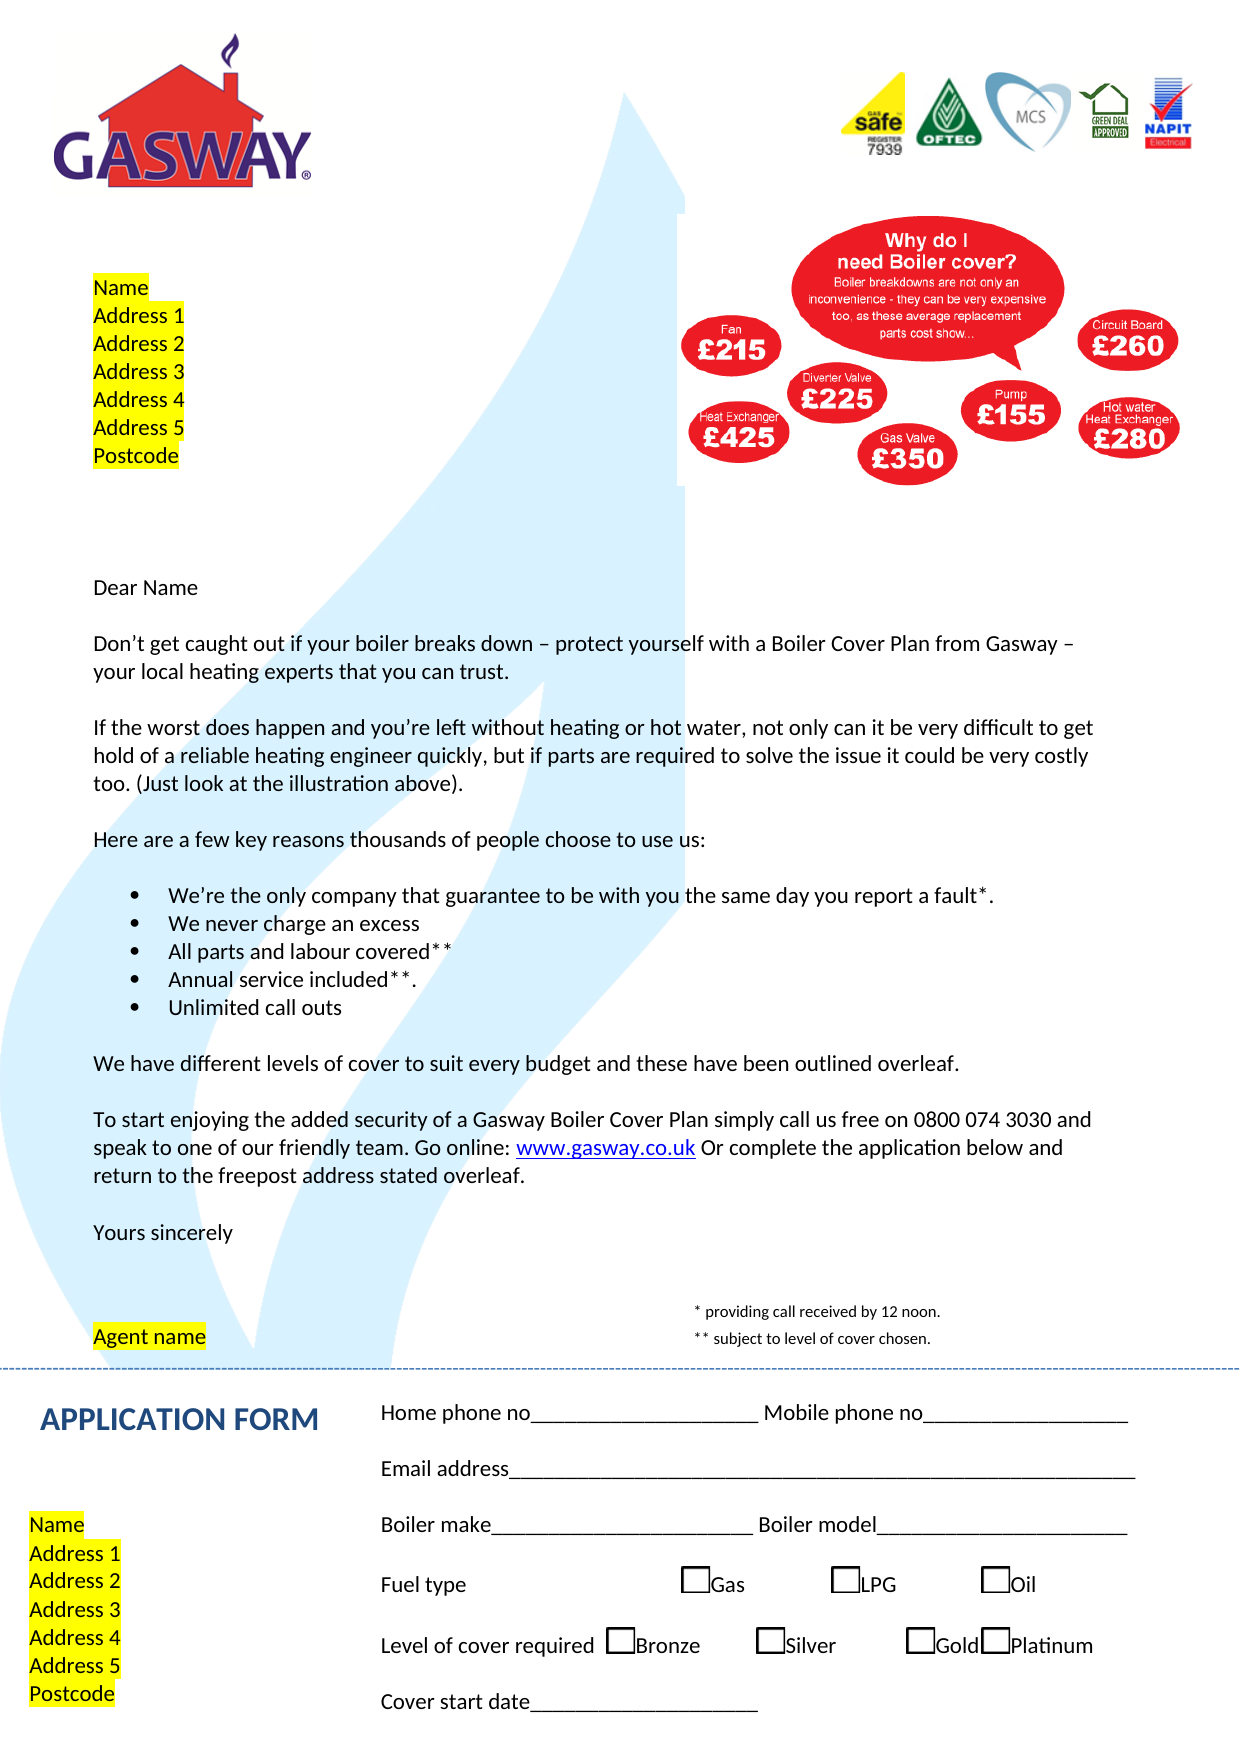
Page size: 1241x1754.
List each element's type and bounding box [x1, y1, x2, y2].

picture [914, 72, 1193, 152]
picture [53, 33, 312, 196]
picture [841, 72, 905, 155]
picture [677, 214, 1181, 486]
